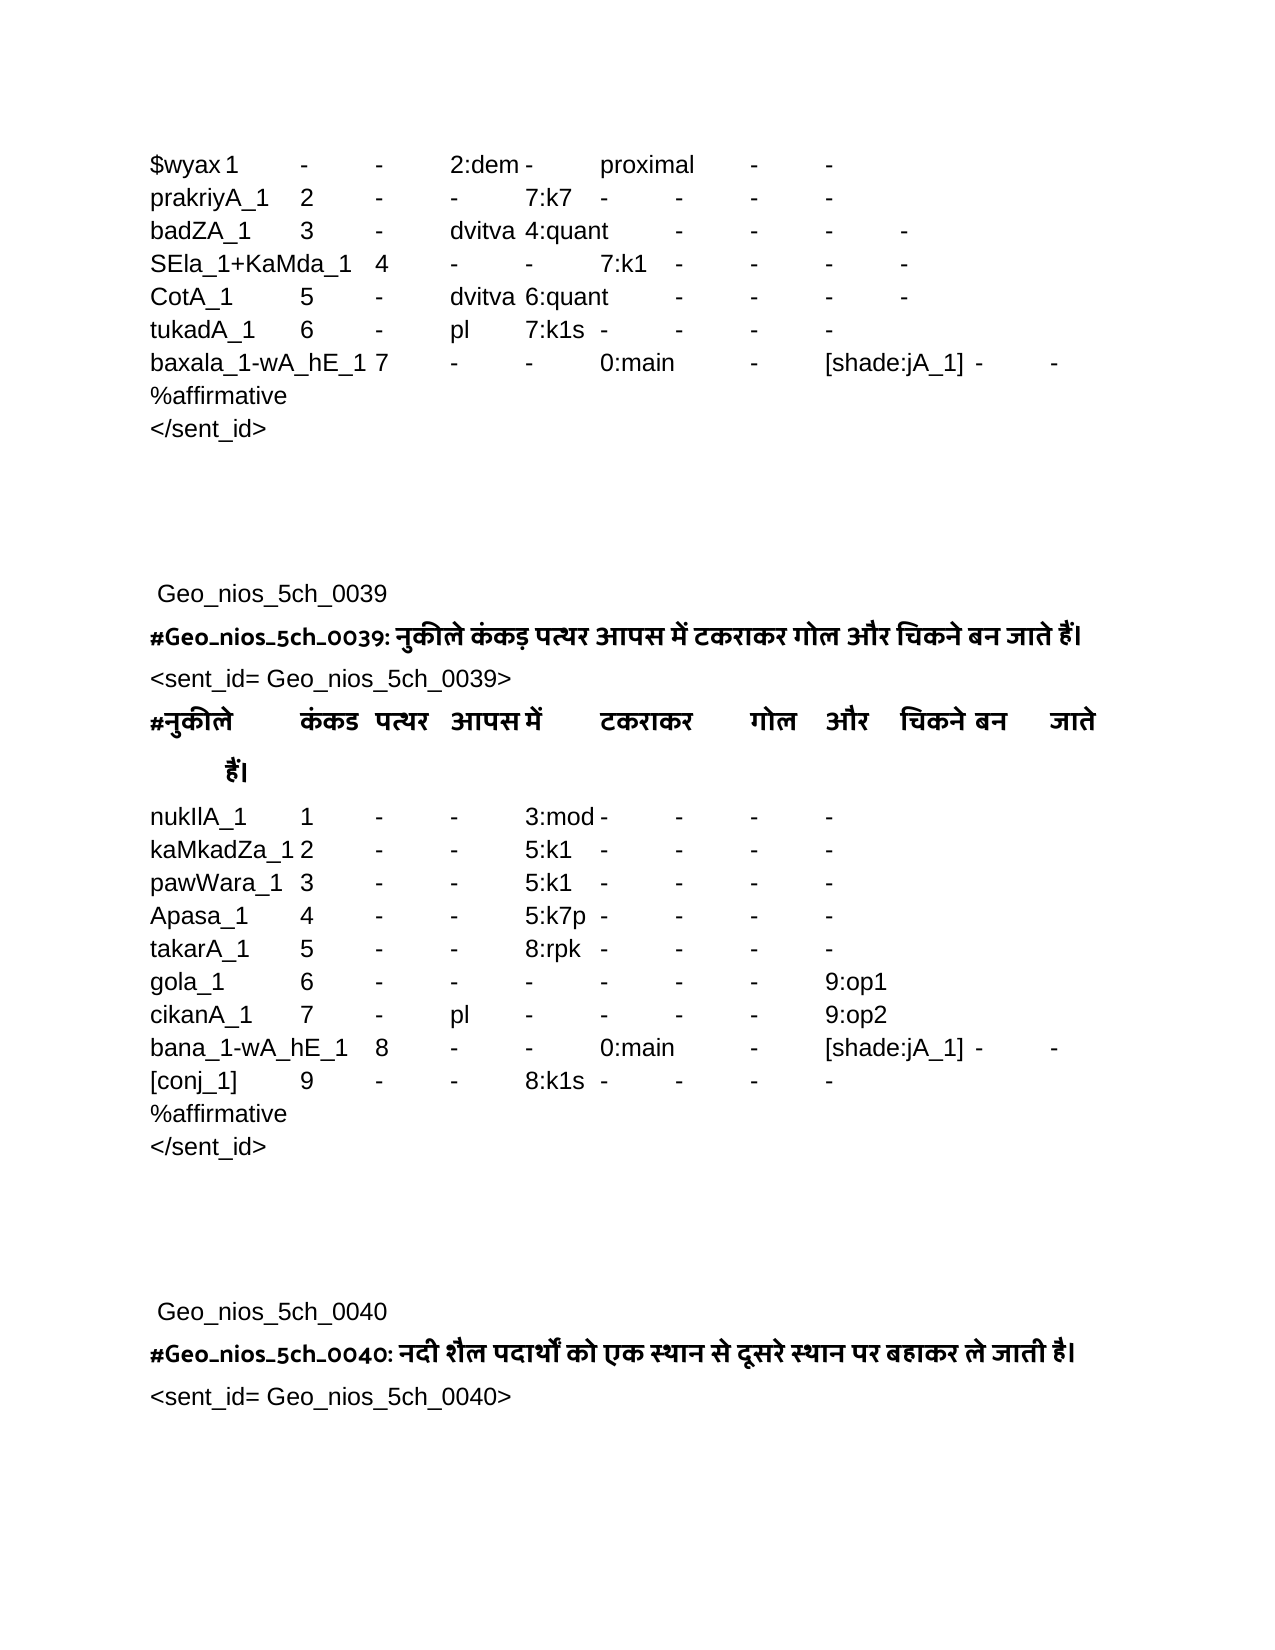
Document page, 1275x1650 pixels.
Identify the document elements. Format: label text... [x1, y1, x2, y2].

text <sent_id= Geo_nios_5ch_0040> [150, 1382, 1125, 1411]
text </sent_id> [150, 414, 1125, 443]
text </sent_id> [150, 1132, 1125, 1161]
text bana_1-wA_hE_1 8 - - 0:main - [shade:jA_1] - - [150, 1033, 1125, 1061]
text takarA_1 5 - - 8:rpk - - - - [150, 934, 1125, 962]
text gola_1 6 - - - - - - 9:op1 [150, 967, 1125, 995]
text <sent_id= Geo_nios_5ch_0039> [150, 664, 1125, 693]
text CotA_1 5 - dvitva 6:quant - - - - [150, 282, 1125, 311]
text Geo_nios_5ch_0039 [150, 579, 1125, 608]
text #Geo_nios_5ch_0040: नदी शैल पदार्थों को एक स्थान से दूसरे स्थान पर बहाकर ले जाती है। [150, 1330, 1125, 1375]
text baxala_1-wA_hE_1 7 - - 0:main - [shade:jA_1] - - [150, 348, 1125, 377]
text nukIlA_1 1 - - 3:mod - - - - [150, 802, 1125, 830]
text SEla_1+KaMda_1 4 - - 7:k1 - - - - [150, 249, 1125, 278]
text #Geo_nios_5ch_0039: नुकीले कंकड़ पत्थर आपस में टकराकर गोल और चिकने बन जाते हैं। [150, 612, 1125, 658]
text Geo_nios_5ch_0040 [150, 1297, 1125, 1326]
text kaMkadZa_1 2 - - 5:k1 - - - - [150, 834, 1125, 863]
text Apasa_1 4 - - 5:k7p - - - - [150, 901, 1125, 929]
text %affirmative [150, 1099, 1125, 1127]
text tukadA_1 6 - pl 7:k1s - - - - [150, 315, 1125, 344]
text %affirmative [150, 381, 1125, 410]
text prakriyA_1 2 - - 7:k7 - - - - [150, 183, 1125, 212]
text #नुकीले कंकड पत्थर आपस में टकराकर गोल और चिकने बन जाते हैं। [150, 697, 1125, 795]
text $wyax 1 - - 2:dem - proximal - - [150, 150, 1125, 179]
text pawWara_1 3 - - 5:k1 - - - - [150, 868, 1125, 896]
text badZA_1 3 - dvitva 4:quant - - - - [150, 216, 1125, 245]
text cikanA_1 7 - pl - - - - 9:op2 [150, 1000, 1125, 1028]
text [conj_1] 9 - - 8:k1s - - - - [150, 1066, 1125, 1094]
